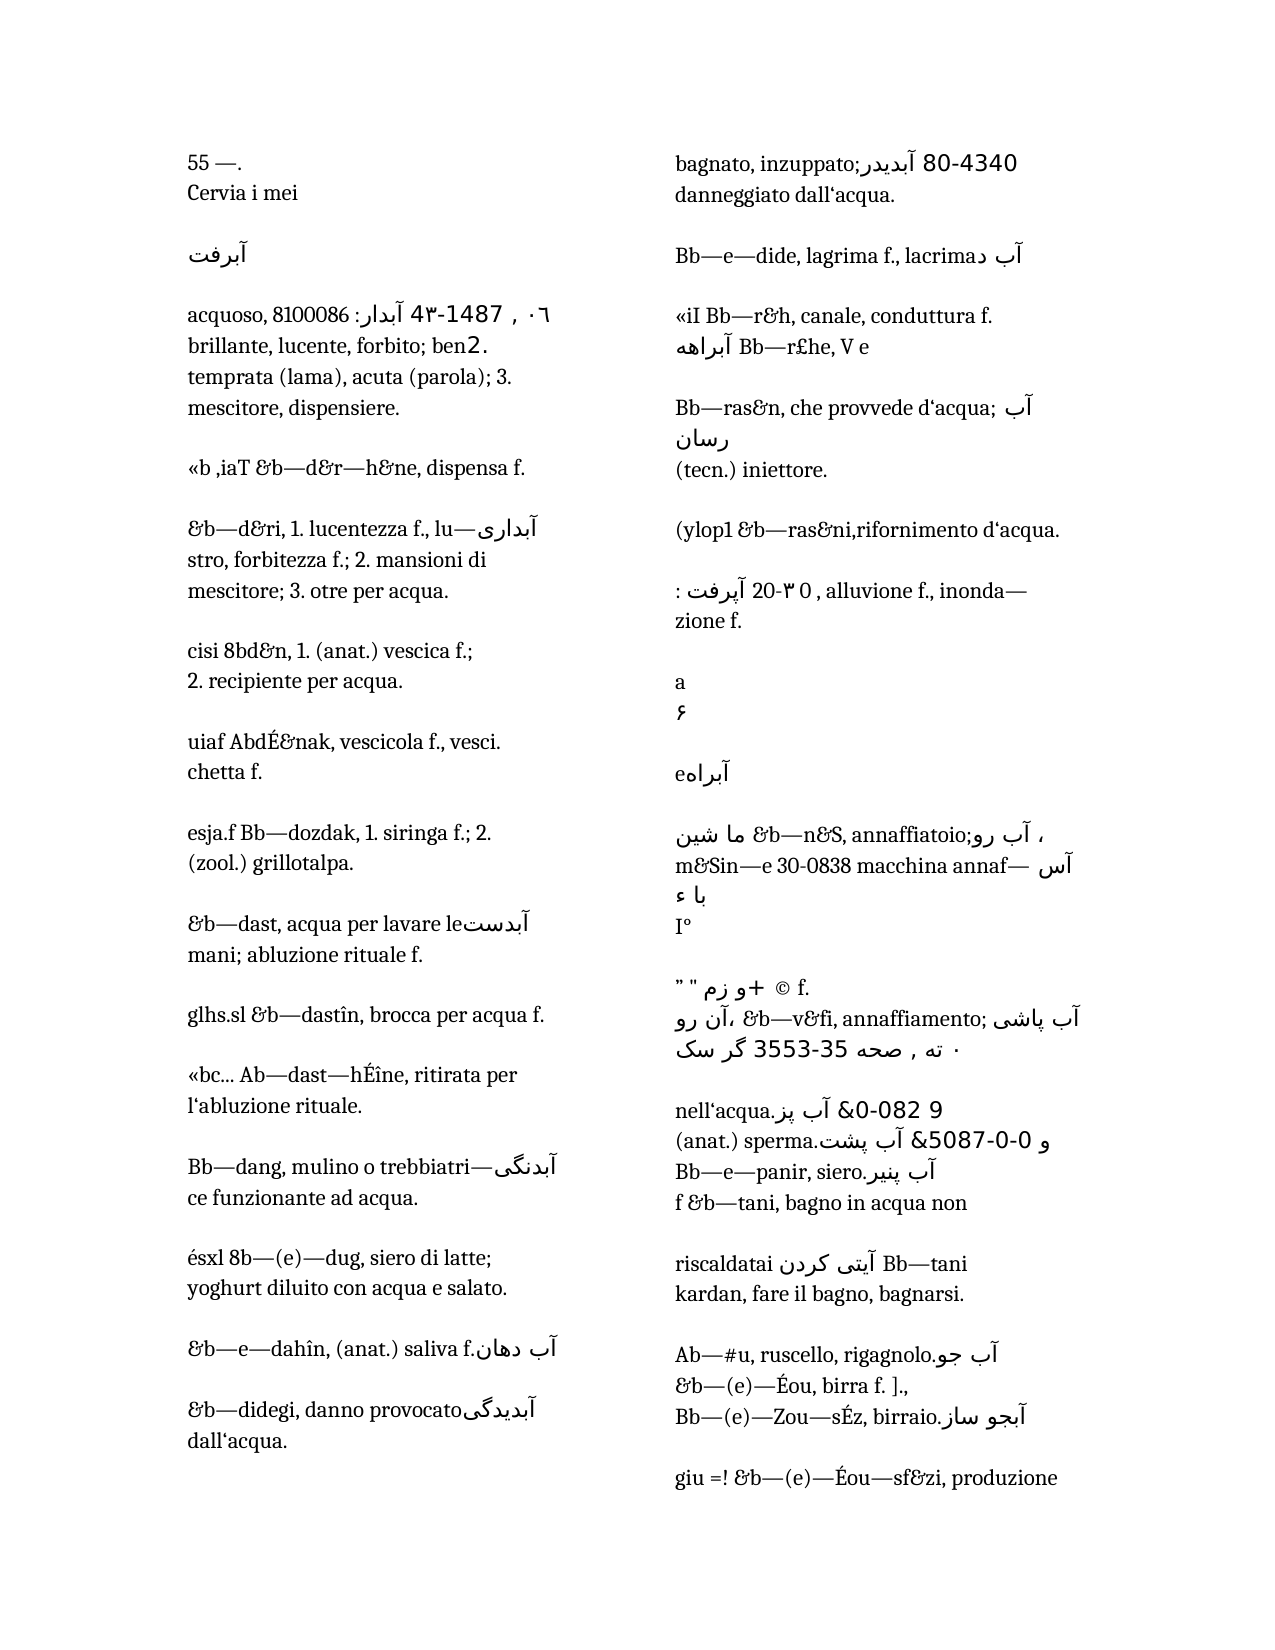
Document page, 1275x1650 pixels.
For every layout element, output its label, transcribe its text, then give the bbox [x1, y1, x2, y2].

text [187, 150, 600, 1484]
